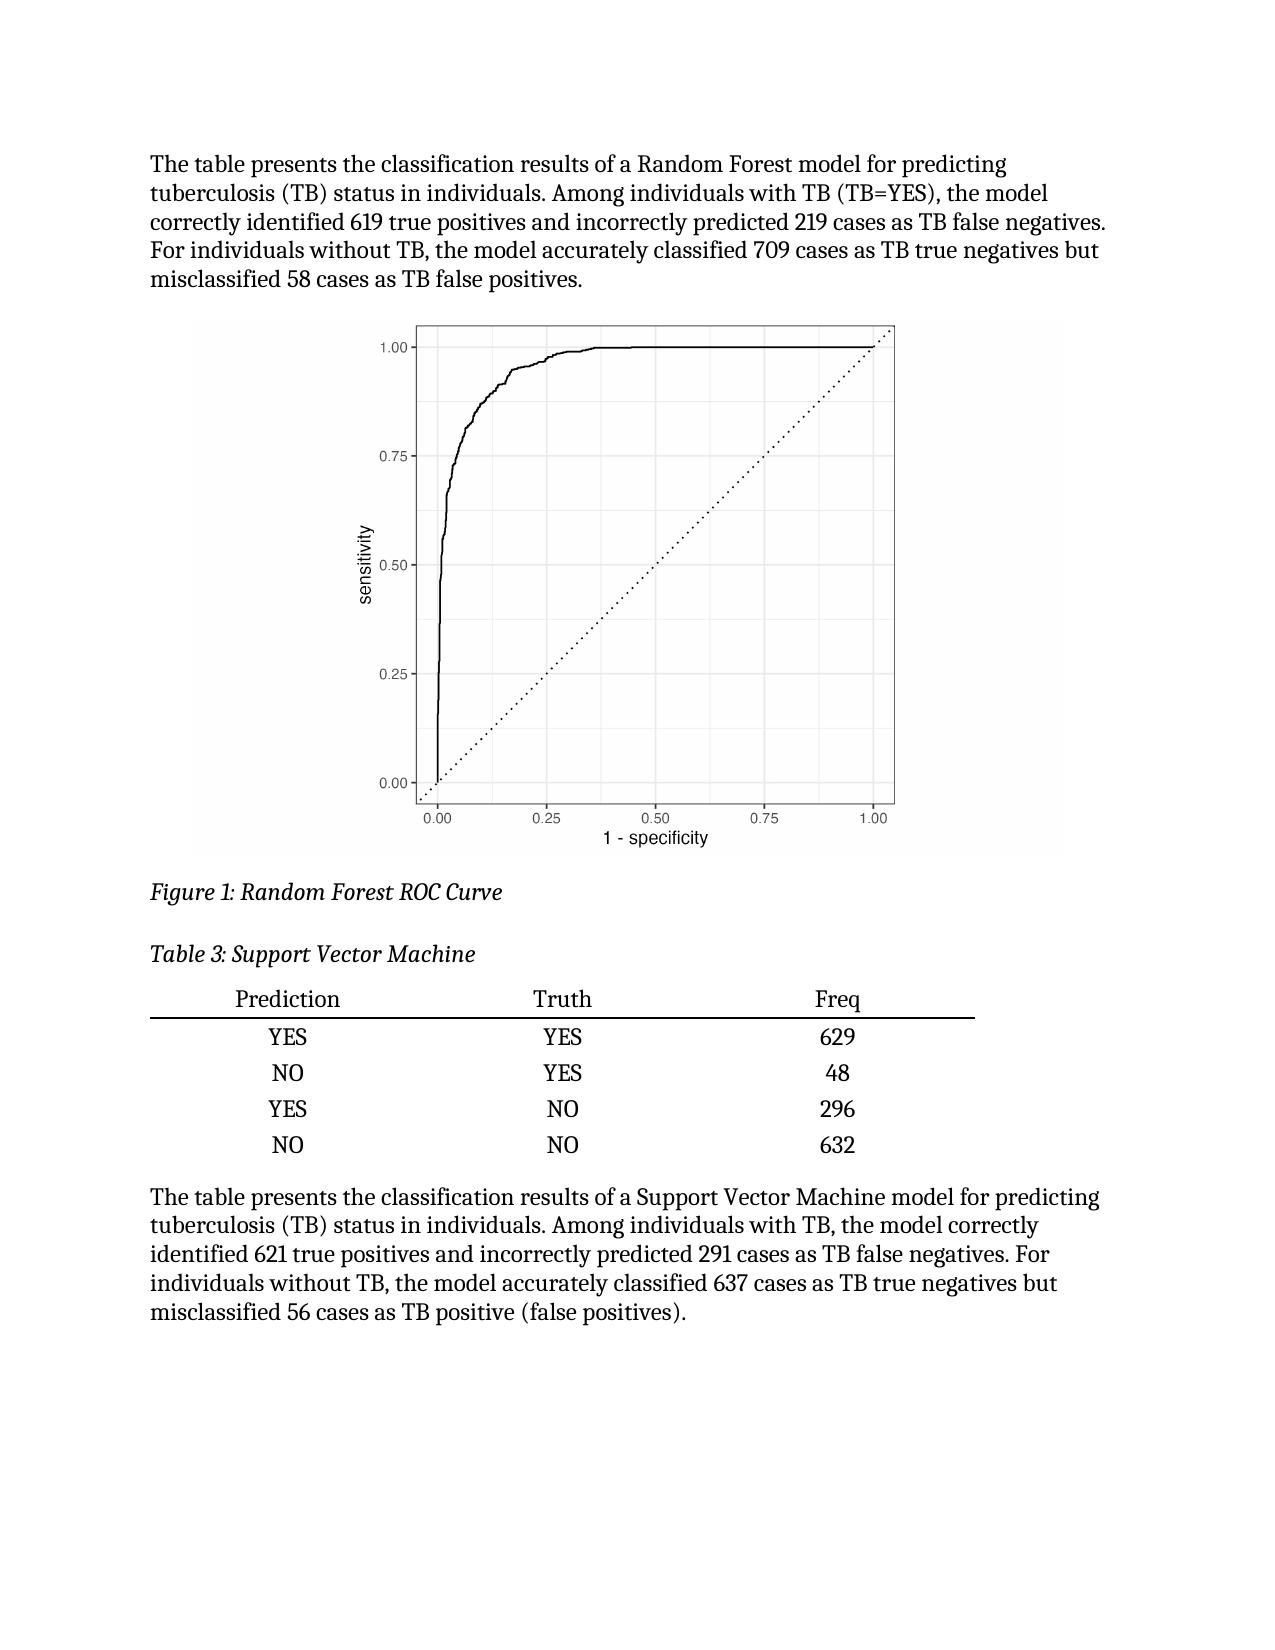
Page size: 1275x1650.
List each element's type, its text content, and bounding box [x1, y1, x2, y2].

table_header Table 3: Support Vector Machine [139, 919, 1114, 1164]
picture [188, 316, 1064, 857]
text The table presents the classification results of a Support Vector Machine model for predicting tuberculosis (TB) status in individuals. Among individuals with TB, the model correctly identified 621 true positives and incorrectly predicted 291 cases as TB false negatives. For individuals without TB, the model accurately classified 637 cases as TB true negatives but misclassified 56 cases as TB positive (false positives). [150, 1183, 1125, 1326]
table_header Figure 1: Random Forest ROC Curve [139, 313, 1114, 919]
text The table presents the classification results of a Random Forest model for predicting tuberculosis (TB) status in individuals. Among individuals with TB (TB=YES), the model correctly identified 619 true positives and incorrectly predicted 219 cases as TB false negatives. For individuals without TB, the model accurately classified 709 cases as TB true negatives but misclassified 58 cases as TB false positives. [150, 150, 1125, 294]
